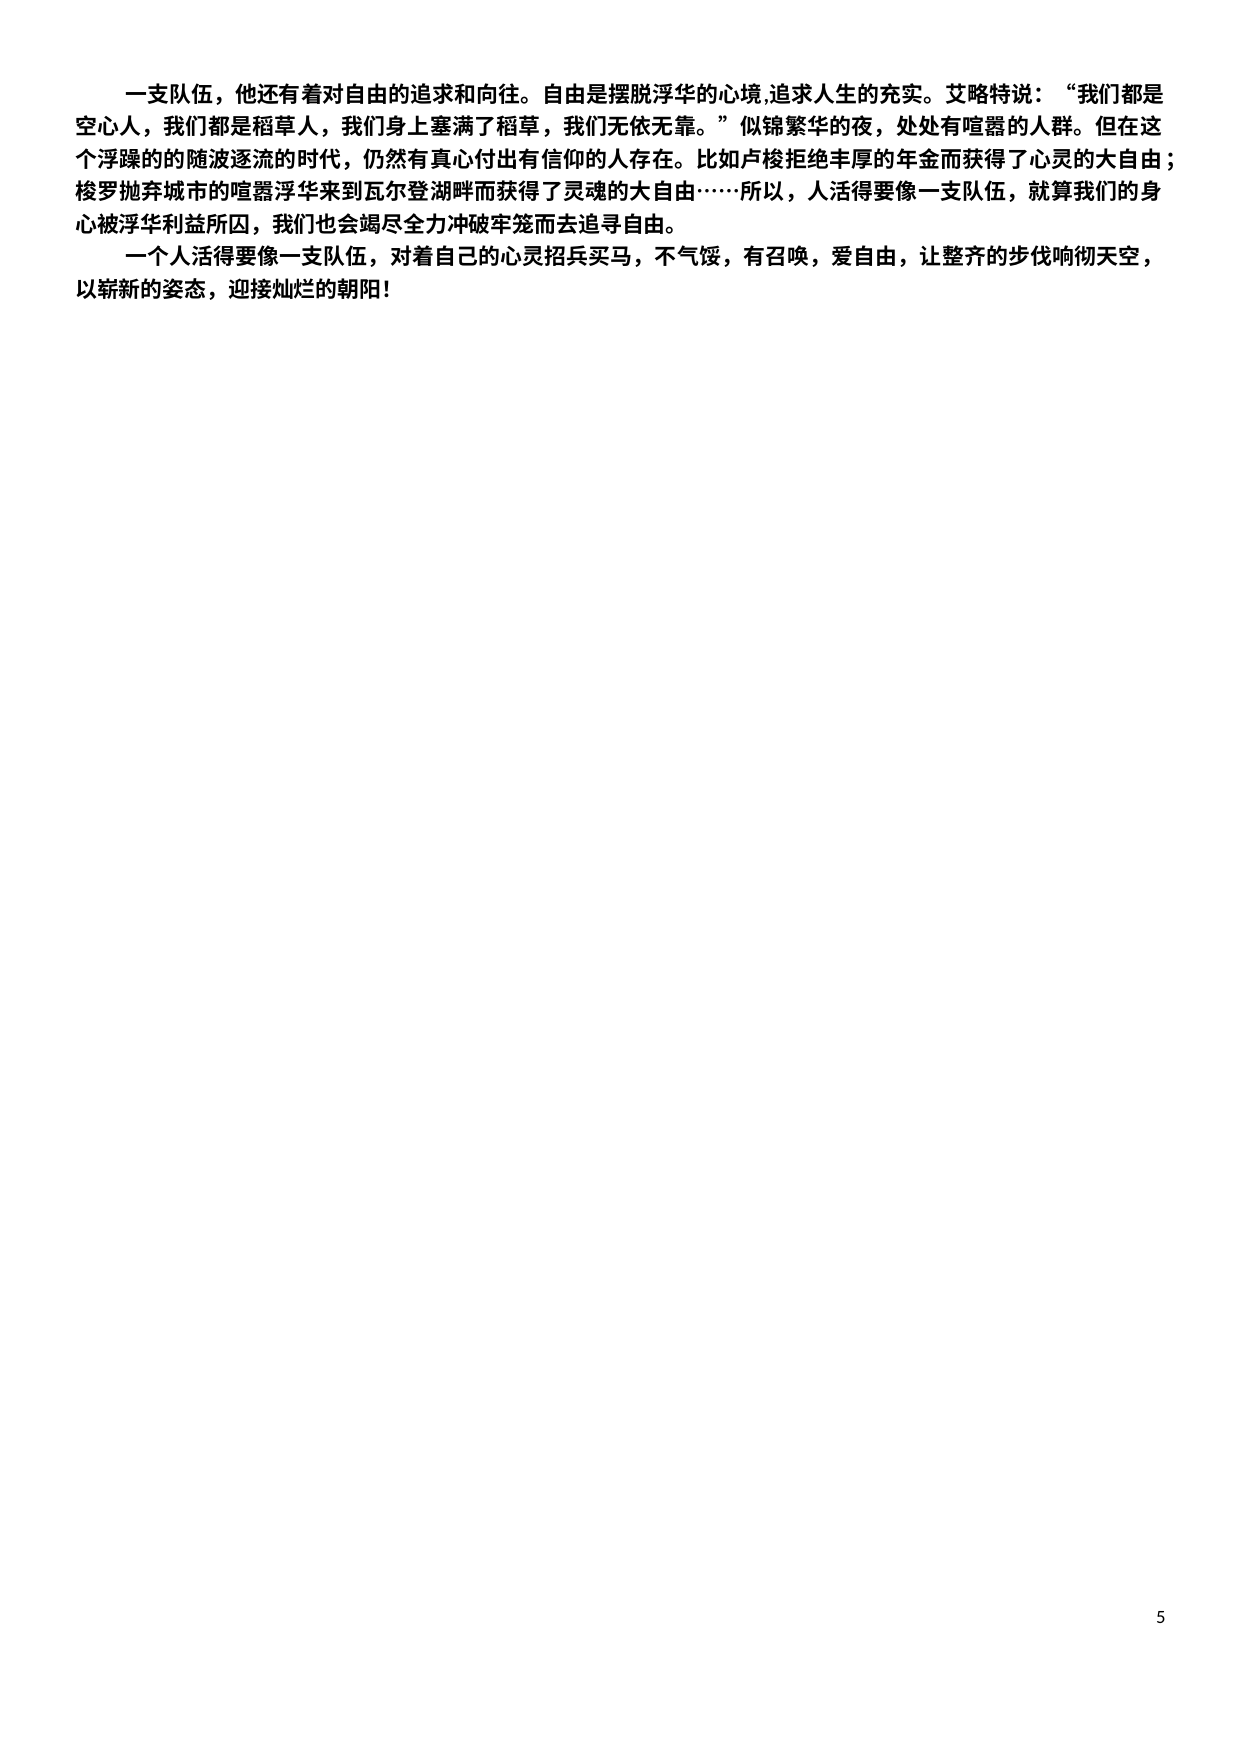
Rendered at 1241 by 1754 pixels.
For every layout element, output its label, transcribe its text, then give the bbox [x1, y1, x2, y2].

text 一支队伍，他还有着对自由的追求和向往。自由是摆脱浮华的心境,追求人生的充实。艾略特说：“我们都是空心人，我们都是稻草人，我们身上塞满了稻草，我们无依无靠。”似锦繁华的夜，处处有喧嚣的人群。但在这个浮躁的的随波逐流的时代，仍然有真心付出有信仰的人存在。比如卢梭拒绝丰厚的年金而获得了心灵的大自由；梭罗抛弃城市的喧嚣浮华来到瓦尔登湖畔而获得了灵魂的大自由……所以，人活得要像一支队伍，就算我们的身心被浮华利益所囚，我们也会竭尽全力冲破牢笼而去追寻自由。 [75, 76, 1165, 239]
text 一个人活得要像一支队伍，对着自己的心灵招兵买马，不气馁，有召唤，爱自由，让整齐的步伐响彻天空，以崭新的姿态，迎接灿烂的朝阳！ [75, 239, 1165, 304]
